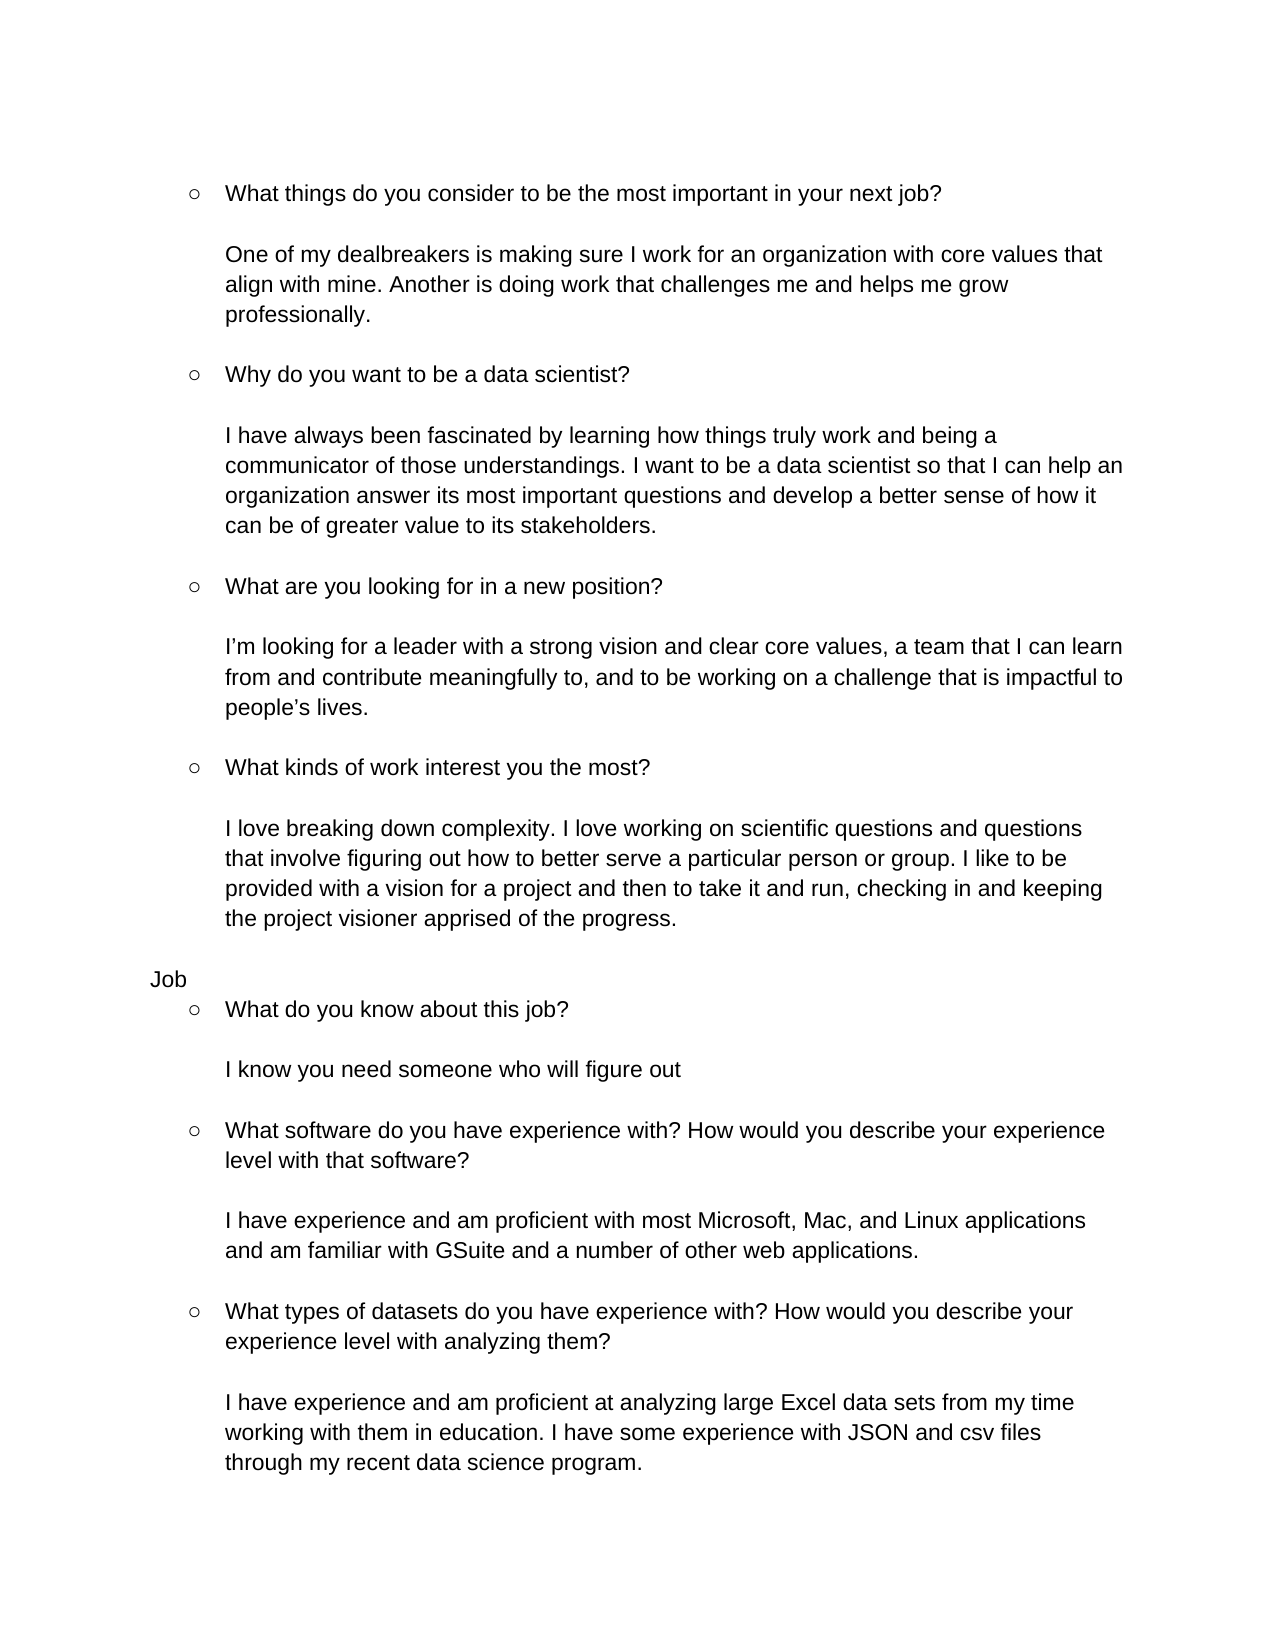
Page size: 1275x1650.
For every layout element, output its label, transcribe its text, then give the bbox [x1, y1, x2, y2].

text I love breaking down complexity. I love working on scientific questions and questions that involve figuring out how to better serve a particular person or group. I like to be provided with a vision for a project and then to take it and run, checking in and keeping the project visioner apprised of the progress. [225, 814, 1125, 932]
list What things do you consider to be the most important in your next job? [187, 180, 1125, 207]
list What types of datasets do you have experience with? How would you describe your experience level with analyzing them? [187, 1298, 1125, 1354]
list What kinds of work interest you the most? [187, 754, 1125, 781]
list Why do you want to be a data scientist? [187, 361, 1125, 388]
text I have experience and am proficient at analyzing large Excel data sets from my time working with them in education. I have some experience with JSON and csv files through my recent data science program. [225, 1388, 1125, 1475]
list What are you looking for in a new position? [187, 573, 1125, 599]
text One of my dealbreakers is making sure I work for an organization with core values that align with mine. Another is doing work that challenges me and helps me grow professionally. [225, 241, 1125, 327]
text I have always been fascinated by learning how things truly work and being a communicator of those understandings. I want to be a data scientist so that I can help an organization answer its most important questions and develop a better sense of how it can be of greater value to its stakeholders. [225, 422, 1125, 539]
text Job [150, 966, 1125, 992]
list What do you know about this job? [187, 996, 1125, 1022]
text I’m looking for a leader with a strong vision and clear core values, a team that I can learn from and contribute meaningfully to, and to be working on a challenge that is impactful to people’s lives. [225, 633, 1125, 720]
text I know you need someone who will figure out [150, 1056, 1125, 1083]
list What software do you have experience with? How would you describe your experience level with that software? [187, 1117, 1125, 1173]
text I have experience and am proficient with most Microsoft, Mac, and Linux applications and am familiar with GSuite and a number of other web applications. [225, 1207, 1125, 1264]
